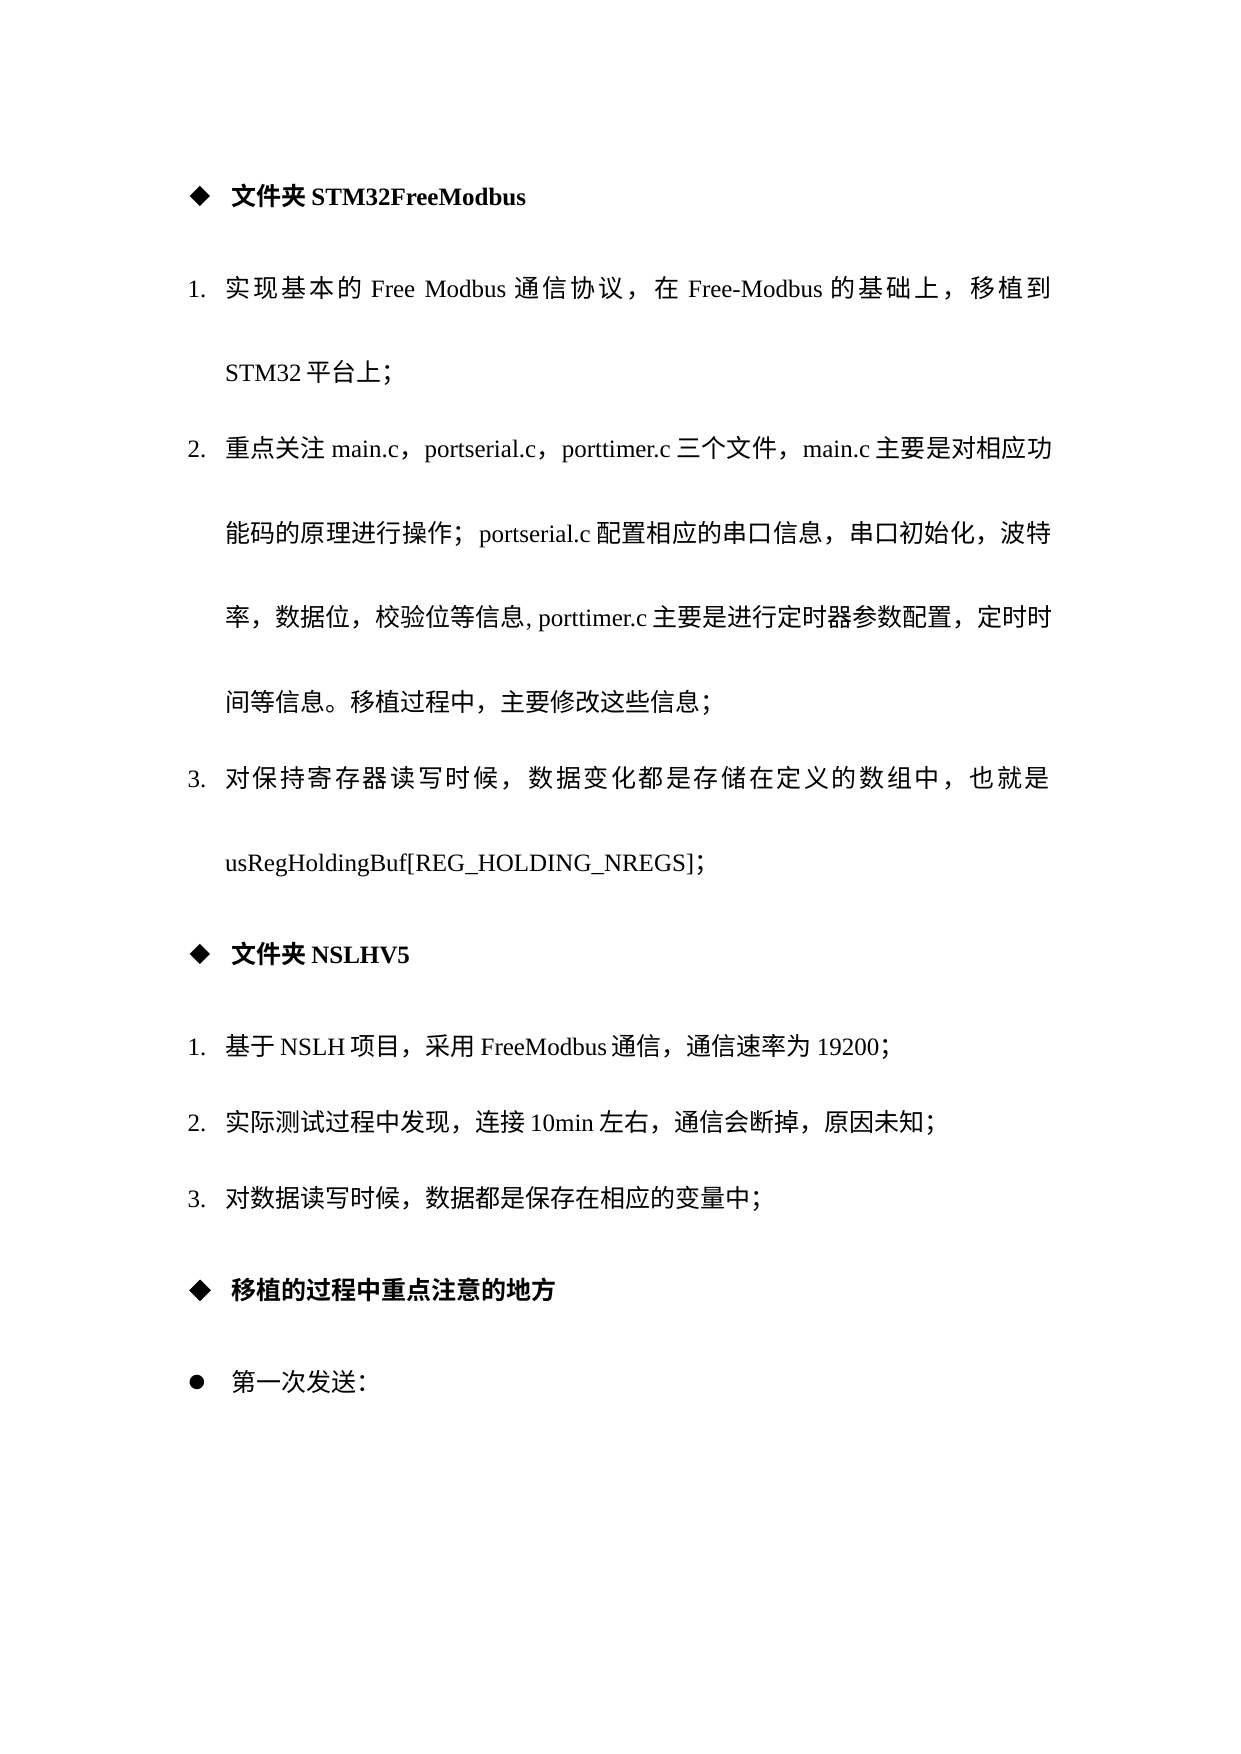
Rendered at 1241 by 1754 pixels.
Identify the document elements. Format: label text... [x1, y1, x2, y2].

list 移植的过程中重点注意的地方 [187, 1256, 1053, 1321]
list 第一次发送： [187, 1348, 1053, 1413]
list 基于NSLH项目，采用FreeModbus通信，通信速率为19200； [187, 1012, 1053, 1077]
list 重点关注main.c，portserial.c，porttimer.c三个文件，main.c主要是对相应功能码的原理进行操作；portserial.c配置相应的串口信息，串口初始化，波特率，数据位，校验位等信息, porttimer.c主要是进行定时器参数配置，定时时间等信息。移植过程中，主要修改这些信息； [187, 414, 1053, 733]
list 实现基本的Free Modbus通信协议，在Free-Modbus的基础上，移植到STM32平台上； [187, 254, 1053, 403]
list 对数据读写时候，数据都是保存在相应的变量中； [187, 1164, 1053, 1229]
list 对保持寄存器读写时候，数据变化都是存储在定义的数组中，也就是usRegHoldingBuf[REG_HOLDING_NREGS]； [187, 744, 1053, 893]
list 文件夹NSLHV5 [187, 920, 1053, 985]
list 实际测试过程中发现，连接10min左右，通信会断掉，原因未知； [187, 1088, 1053, 1153]
list 文件夹STM32FreeModbus [187, 162, 1053, 227]
